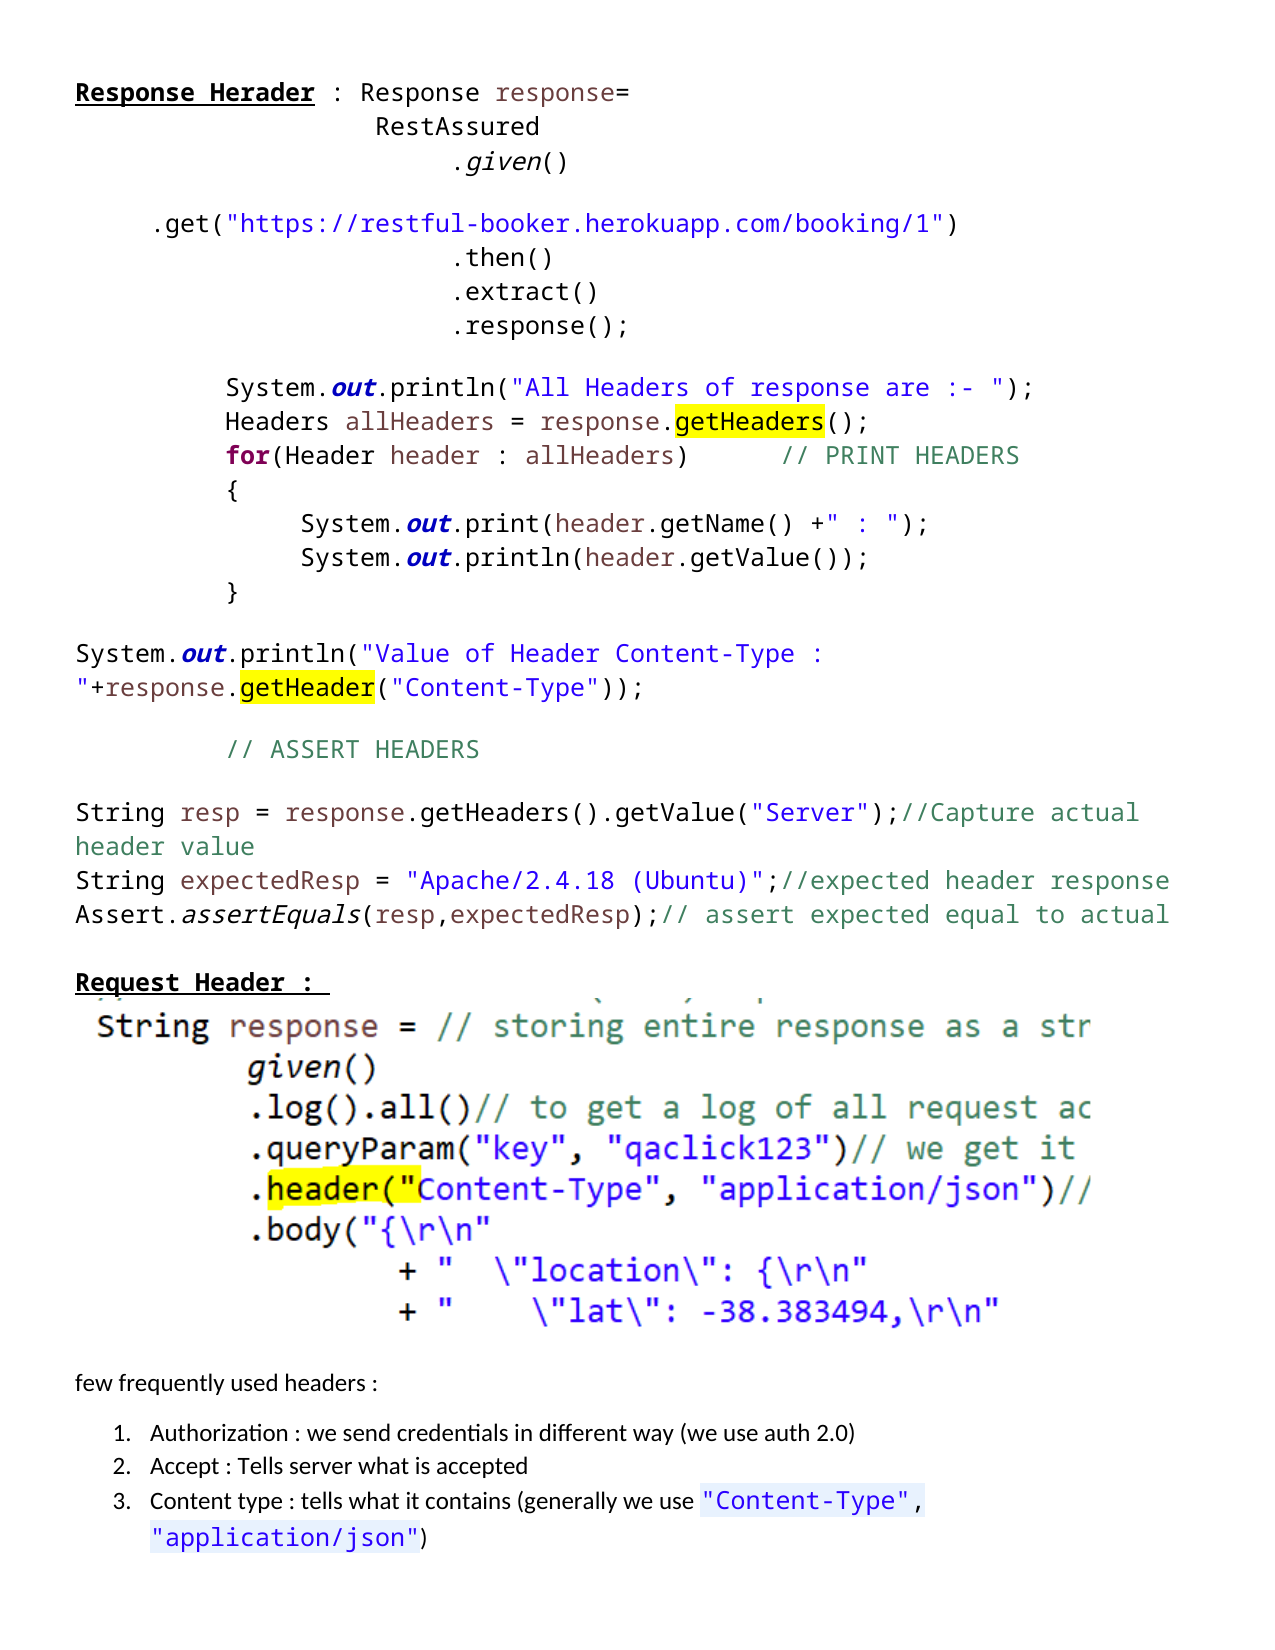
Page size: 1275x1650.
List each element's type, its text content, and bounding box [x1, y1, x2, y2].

text System.out.println("Value of Header Content-Type : "+response.getHeader("Content-Type")); [75, 636, 1200, 704]
text System.out.println(header.getValue()); [75, 540, 1200, 574]
text } [75, 574, 1200, 608]
picture [75, 998, 1091, 1334]
text .extract() [75, 273, 1200, 307]
text String resp = response.getHeaders().getValue("Server");//Capture actual header value [75, 794, 1200, 862]
list Authorization : we send credentials in different way (we use auth 2.0) [112, 1417, 1200, 1447]
text .then() [75, 239, 1200, 273]
text .response(); [75, 307, 1200, 341]
text Request Header : [75, 964, 1200, 998]
text Headers allHeaders = response.getHeaders(); [75, 403, 1200, 438]
list Accept : Tells server what is accepted [112, 1450, 1200, 1480]
text Response Herader : Response response= [75, 75, 1200, 109]
list Content type : tells what it contains (generally we use "Content-Type", "application/json") [112, 1483, 1200, 1553]
text few frequently used headers : [75, 1367, 1200, 1398]
text Assert.assertEquals(resp,expectedResp);// assert expected equal to actual [75, 896, 1200, 930]
text System.out.print(header.getName() +" : "); [75, 506, 1200, 540]
text RestAssured [75, 109, 1200, 143]
text System.out.println("All Headers of response are :- "); [75, 369, 1200, 403]
text .get("https://restful-booker.herokuapp.com/booking/1") [75, 177, 1200, 239]
text String expectedResp = "Apache/2.4.18 (Ubuntu)";//expected header response [75, 862, 1200, 896]
text // ASSERT HEADERS [75, 732, 1200, 766]
text { [75, 472, 1200, 506]
text for(Header header : allHeaders) // PRINT HEADERS [75, 438, 1200, 472]
text .given() [75, 143, 1200, 177]
